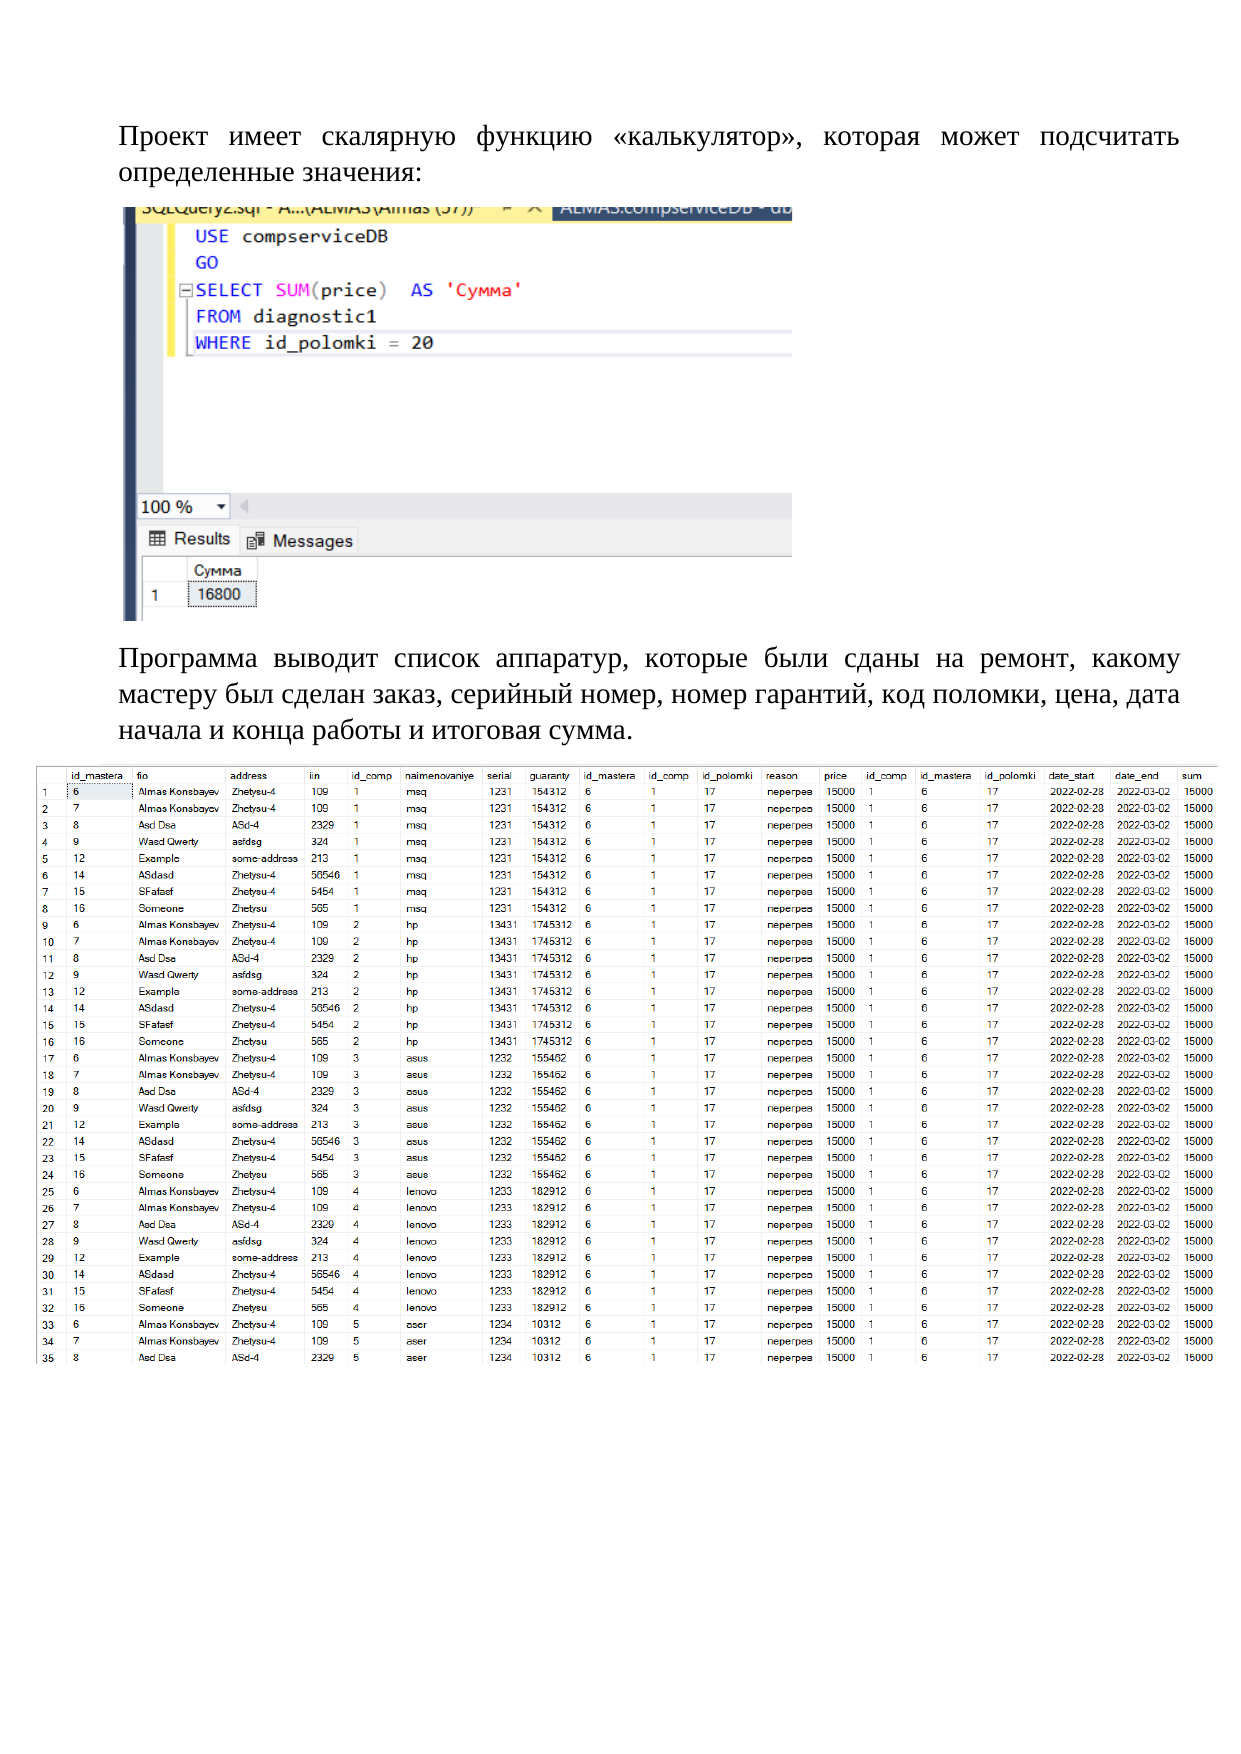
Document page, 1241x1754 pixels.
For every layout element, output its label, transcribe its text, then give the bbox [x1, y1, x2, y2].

text Проект имеет скалярную функцию «калькулятор», которая может подсчитать определенные значения: [118, 118, 1181, 188]
picture [123, 207, 793, 621]
picture [36, 764, 1218, 1364]
text Программа выводит список аппаратур, которые были сданы на ремонт, какому мастеру был сделан заказ, серийный номер, номер гарантий, код поломки, цена, дата начала и конца работы и итоговая сумма. [118, 640, 1181, 746]
